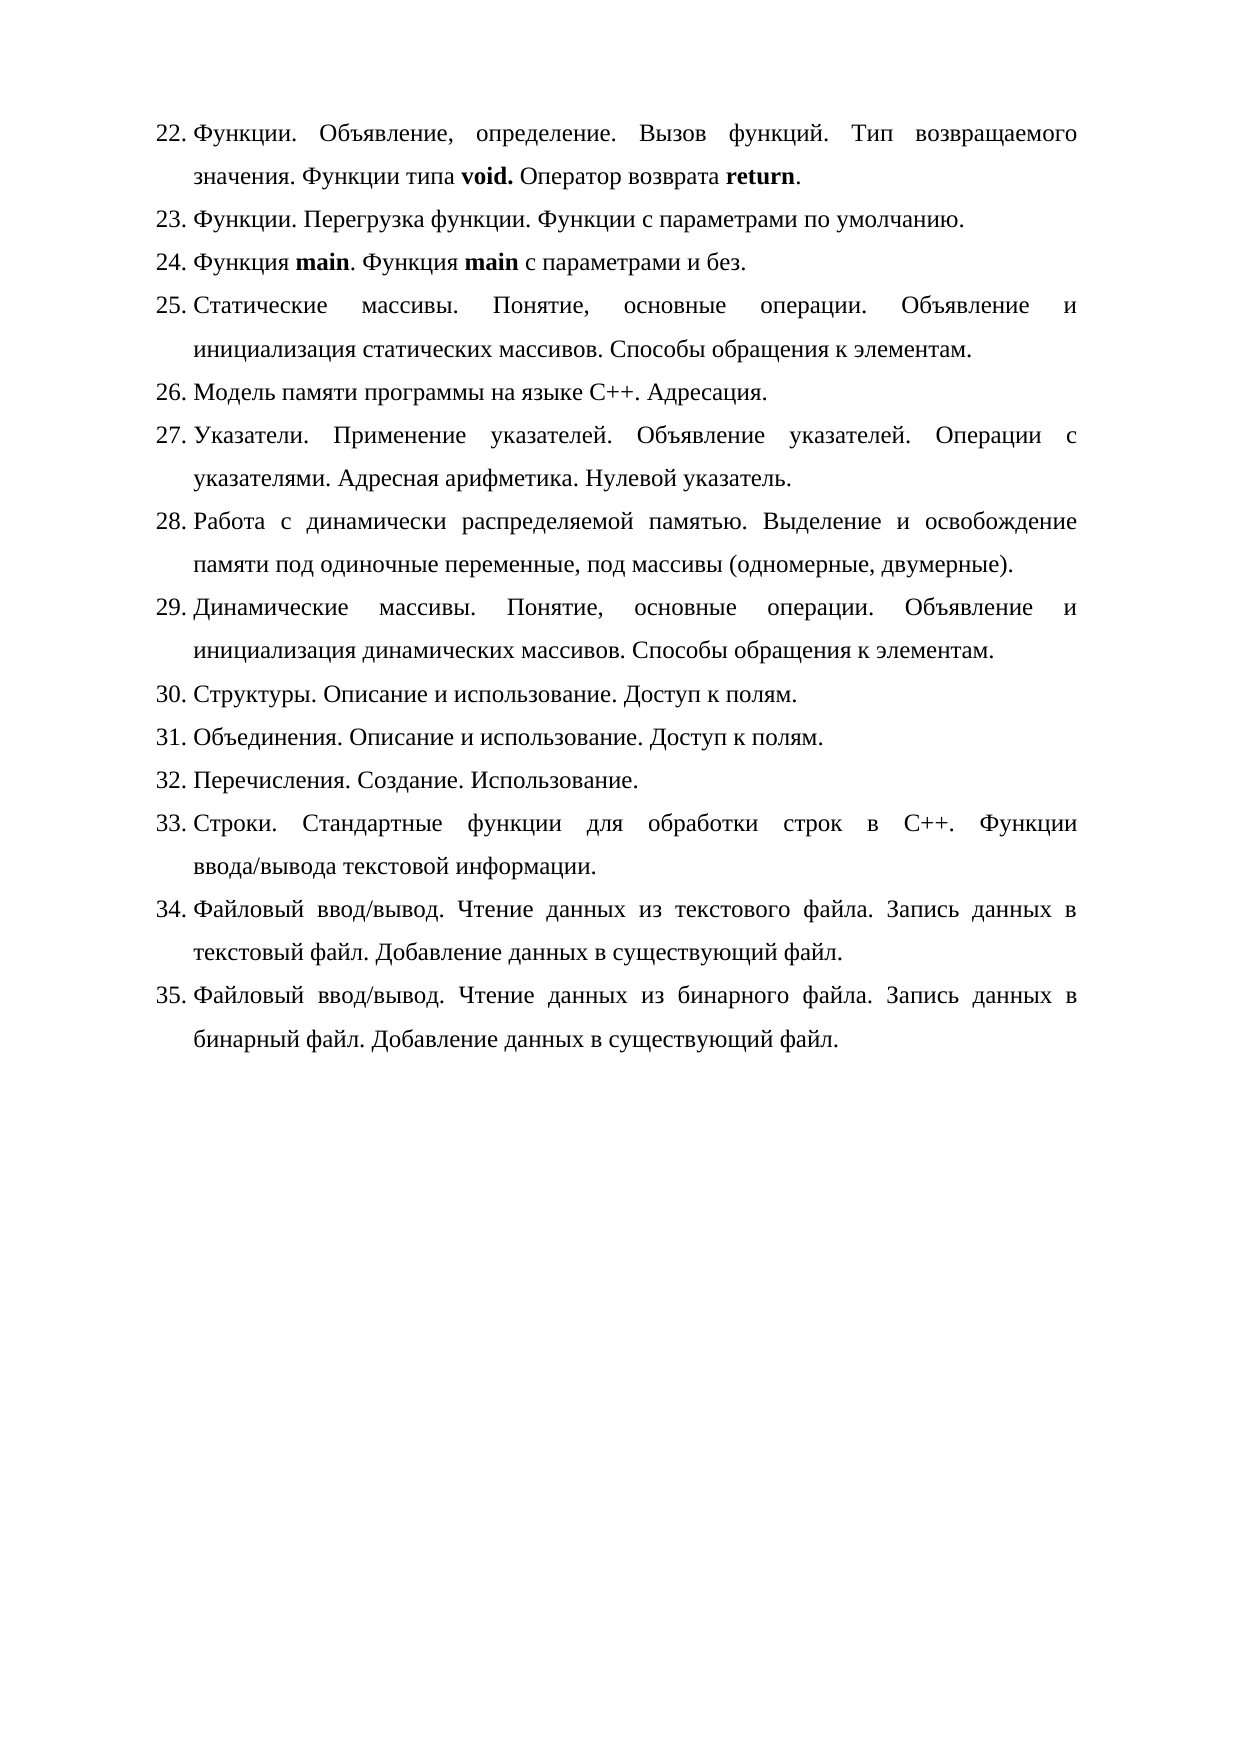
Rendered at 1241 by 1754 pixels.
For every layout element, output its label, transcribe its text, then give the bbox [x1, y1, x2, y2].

list Функции. Перегрузка функции. Функции с параметрами по умолчанию. [156, 204, 1078, 233]
list Перечисления. Создание. Использование. [156, 765, 1078, 794]
list Указатели. Применение указателей. Объявление указателей. Операции с указателями. Адресная арифметика. Нулевой указатель. [156, 420, 1078, 492]
list Работа с динамически распределяемой памятью. Выделение и освобождение памяти под одиночные переменные, под массивы (одномерные, двумерные). [156, 506, 1078, 578]
list Функции. Объявление, определение. Вызов функций. Тип возвращаемого значения. Функции типа void. Оператор возврата return. [156, 118, 1078, 190]
list Объединения. Описание и использование. Доступ к полям. [156, 722, 1078, 751]
list Структуры. Описание и использование. Доступ к полям. [156, 679, 1078, 707]
list Динамические массивы. Понятие, основные операции. Объявление и инициализация динамических массивов. Способы обращения к элементам. [156, 592, 1078, 664]
list Функция main. Функция main с параметрами и без. [156, 247, 1078, 276]
list Статические массивы. Понятие, основные операции. Объявление и инициализация статических массивов. Способы обращения к элементам. [156, 291, 1078, 362]
list Строки. Стандартные функции для обработки строк в С++. Функции ввода/вывода текстовой информации. [156, 808, 1078, 880]
list Файловый ввод/вывод. Чтение данных из бинарного файла. Запись данных в бинарный файл. Добавление данных в существующий файл. [156, 981, 1078, 1052]
list Файловый ввод/вывод. Чтение данных из текстового файла. Запись данных в текстовый файл. Добавление данных в существующий файл. [156, 894, 1078, 966]
list Модель памяти программы на языке С++. Адресация. [156, 377, 1078, 406]
